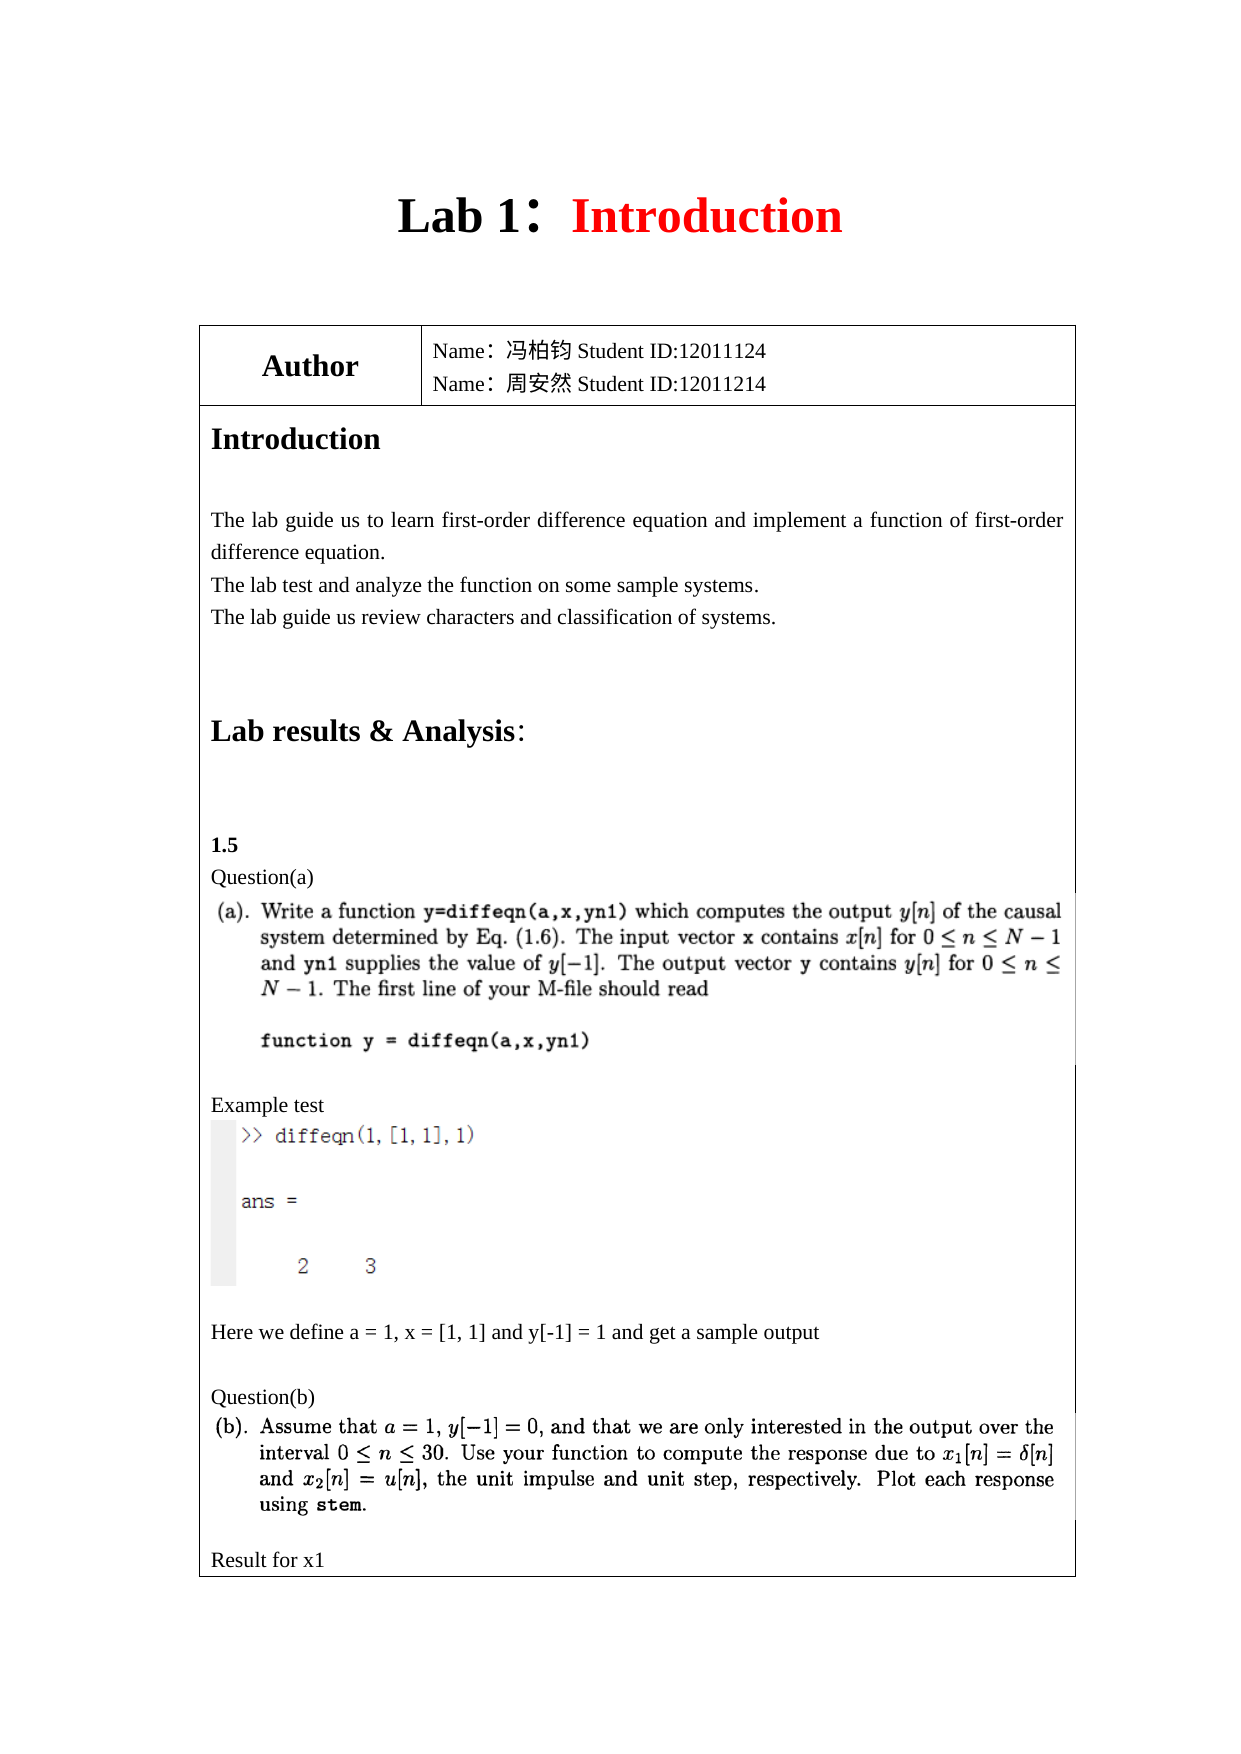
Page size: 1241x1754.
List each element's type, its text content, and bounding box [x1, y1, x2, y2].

picture [210, 1120, 822, 1286]
table_header Name：冯柏钧 Student ID:12011124 Name：周安然 Student ID:12011214 [422, 326, 1075, 405]
table_header Author [200, 326, 421, 405]
picture [210, 893, 1076, 1065]
text Lab 1：Introduction [187, 162, 1053, 259]
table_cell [200, 406, 1075, 1576]
picture [210, 1413, 1076, 1520]
